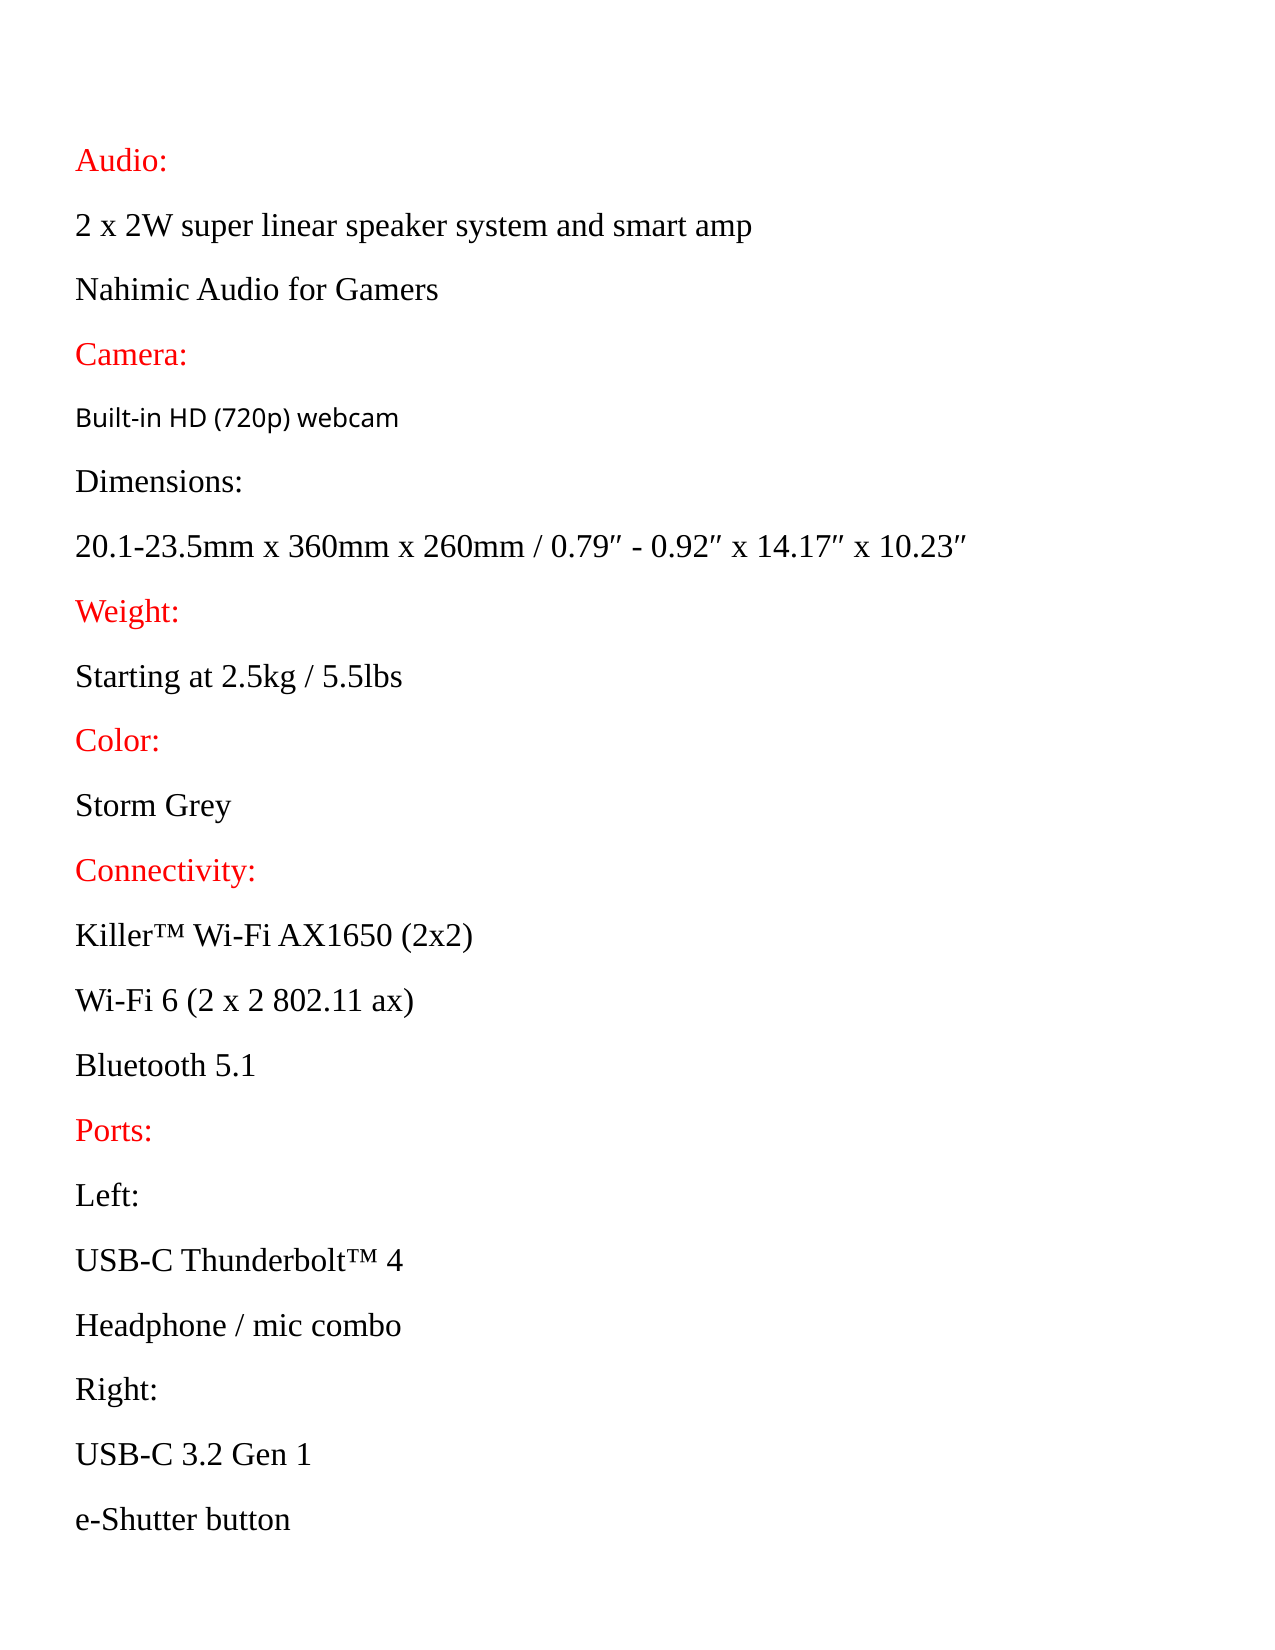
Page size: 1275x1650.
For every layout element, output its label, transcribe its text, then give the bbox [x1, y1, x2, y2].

text Storm Grey [75, 786, 1200, 824]
text Built-in HD (720p) webcam [75, 399, 1200, 435]
text Audio: [75, 140, 1200, 178]
text Connectivity: [75, 851, 1200, 889]
text Headphone / mic combo [75, 1305, 1200, 1343]
text 2 x 2W super linear speaker system and smart amp [75, 205, 1200, 243]
text USB-C 3.2 Gen 1 [75, 1434, 1200, 1473]
text Dimensions: [75, 461, 1200, 499]
text Wi-Fi 6 (2 x 2 802.11 ax) [75, 980, 1200, 1019]
text 20.1-23.5mm x 360mm x 260mm / 0.79″ - 0.92″ x 14.17″ x 10.23″ [75, 526, 1200, 564]
text e-Shutter button [75, 1499, 1200, 1538]
text Camera: [75, 334, 1200, 373]
text Left: [75, 1175, 1200, 1213]
text Killer™ Wi-Fi AX1650 (2x2) [75, 915, 1200, 954]
text USB-C Thunderbolt™ 4 [75, 1240, 1200, 1278]
text Nahimic Audio for Gamers [75, 270, 1200, 308]
text Starting at 2.5kg / 5.5lbs [75, 656, 1200, 694]
text Color: [75, 721, 1200, 759]
text Ports: [75, 1110, 1200, 1148]
text Right: [75, 1370, 1200, 1408]
text Weight: [75, 591, 1200, 629]
text Bluetooth 5.1 [75, 1045, 1200, 1083]
